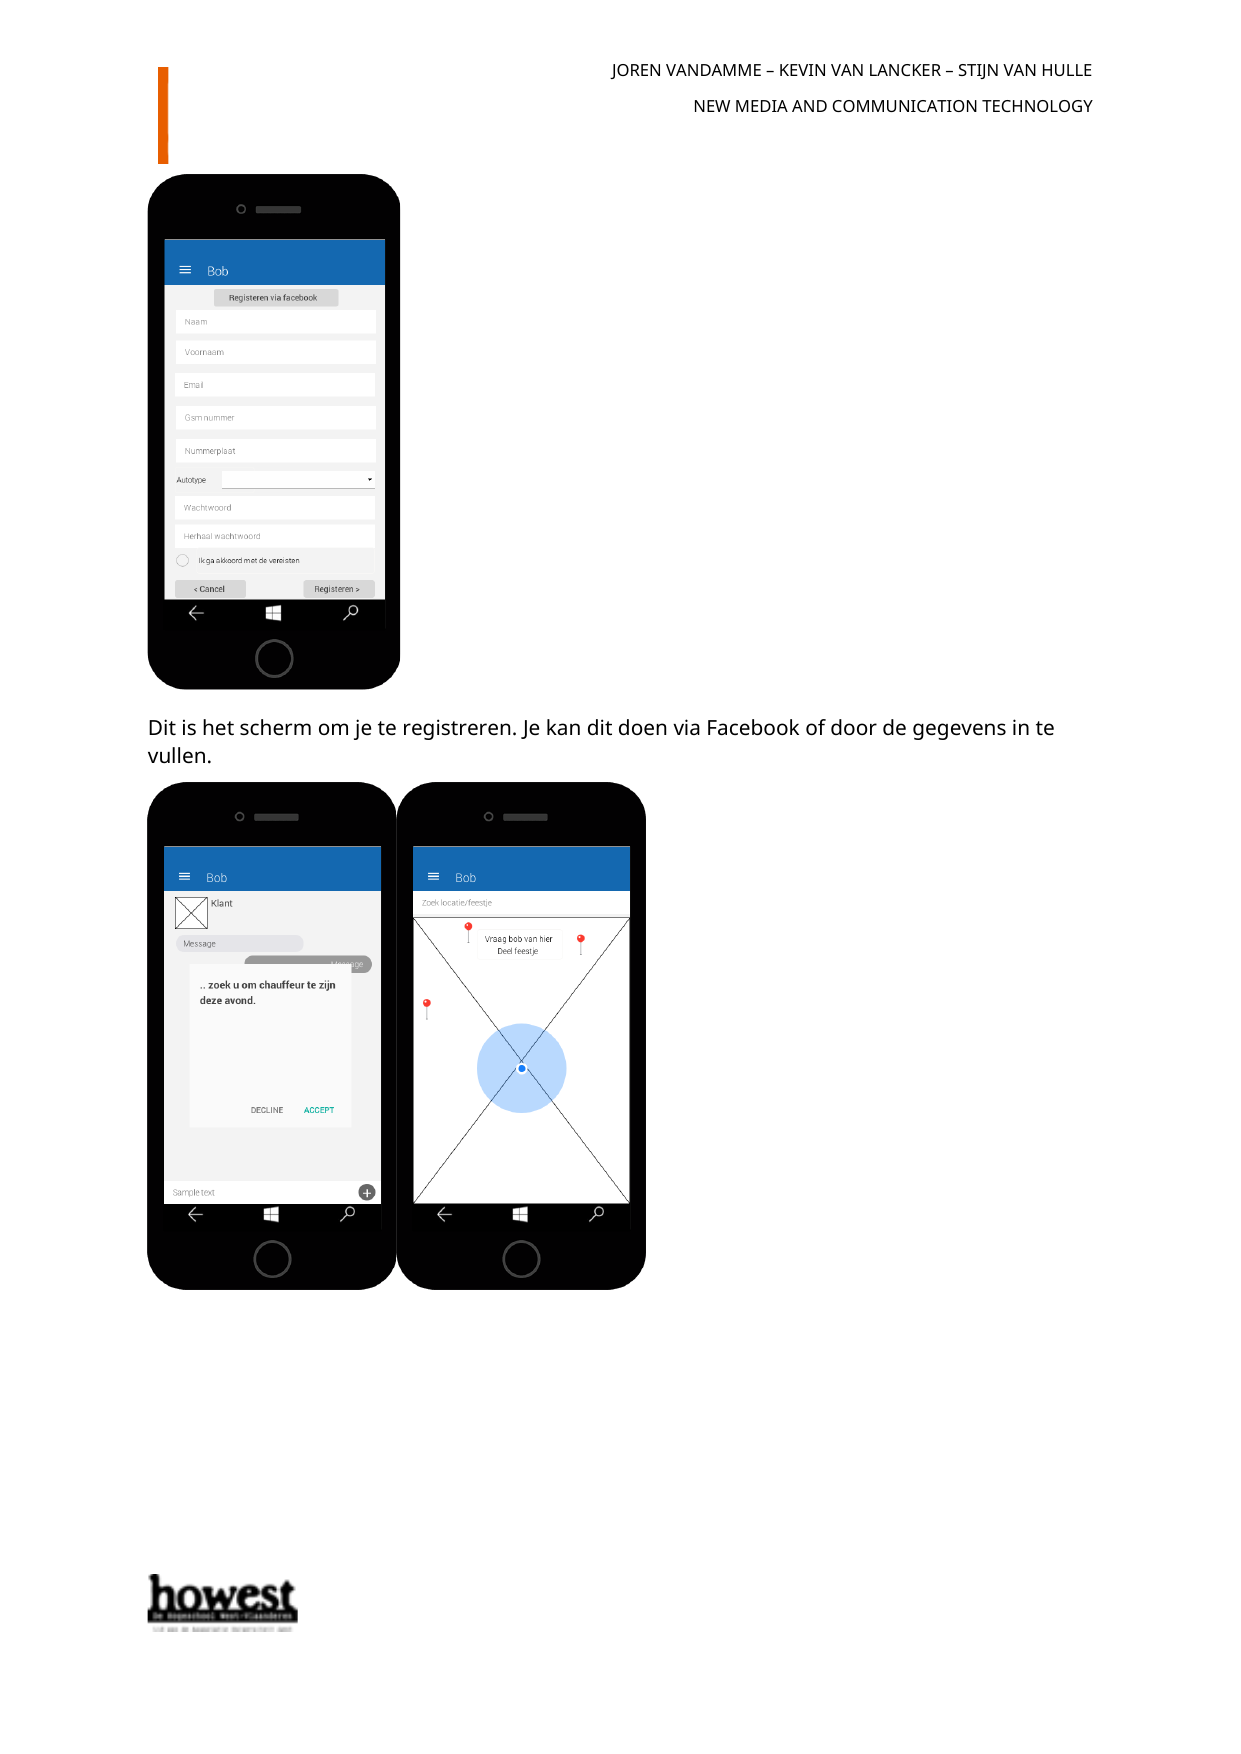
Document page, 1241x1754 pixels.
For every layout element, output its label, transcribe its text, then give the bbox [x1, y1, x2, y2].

picture [147, 782, 646, 1301]
picture [158, 67, 169, 164]
picture [147, 1574, 298, 1632]
text Dit is het scherm om je te registreren. Je kan dit doen via Facebook of door de gegevens in te vullen. [148, 713, 1093, 770]
picture [147, 174, 400, 701]
